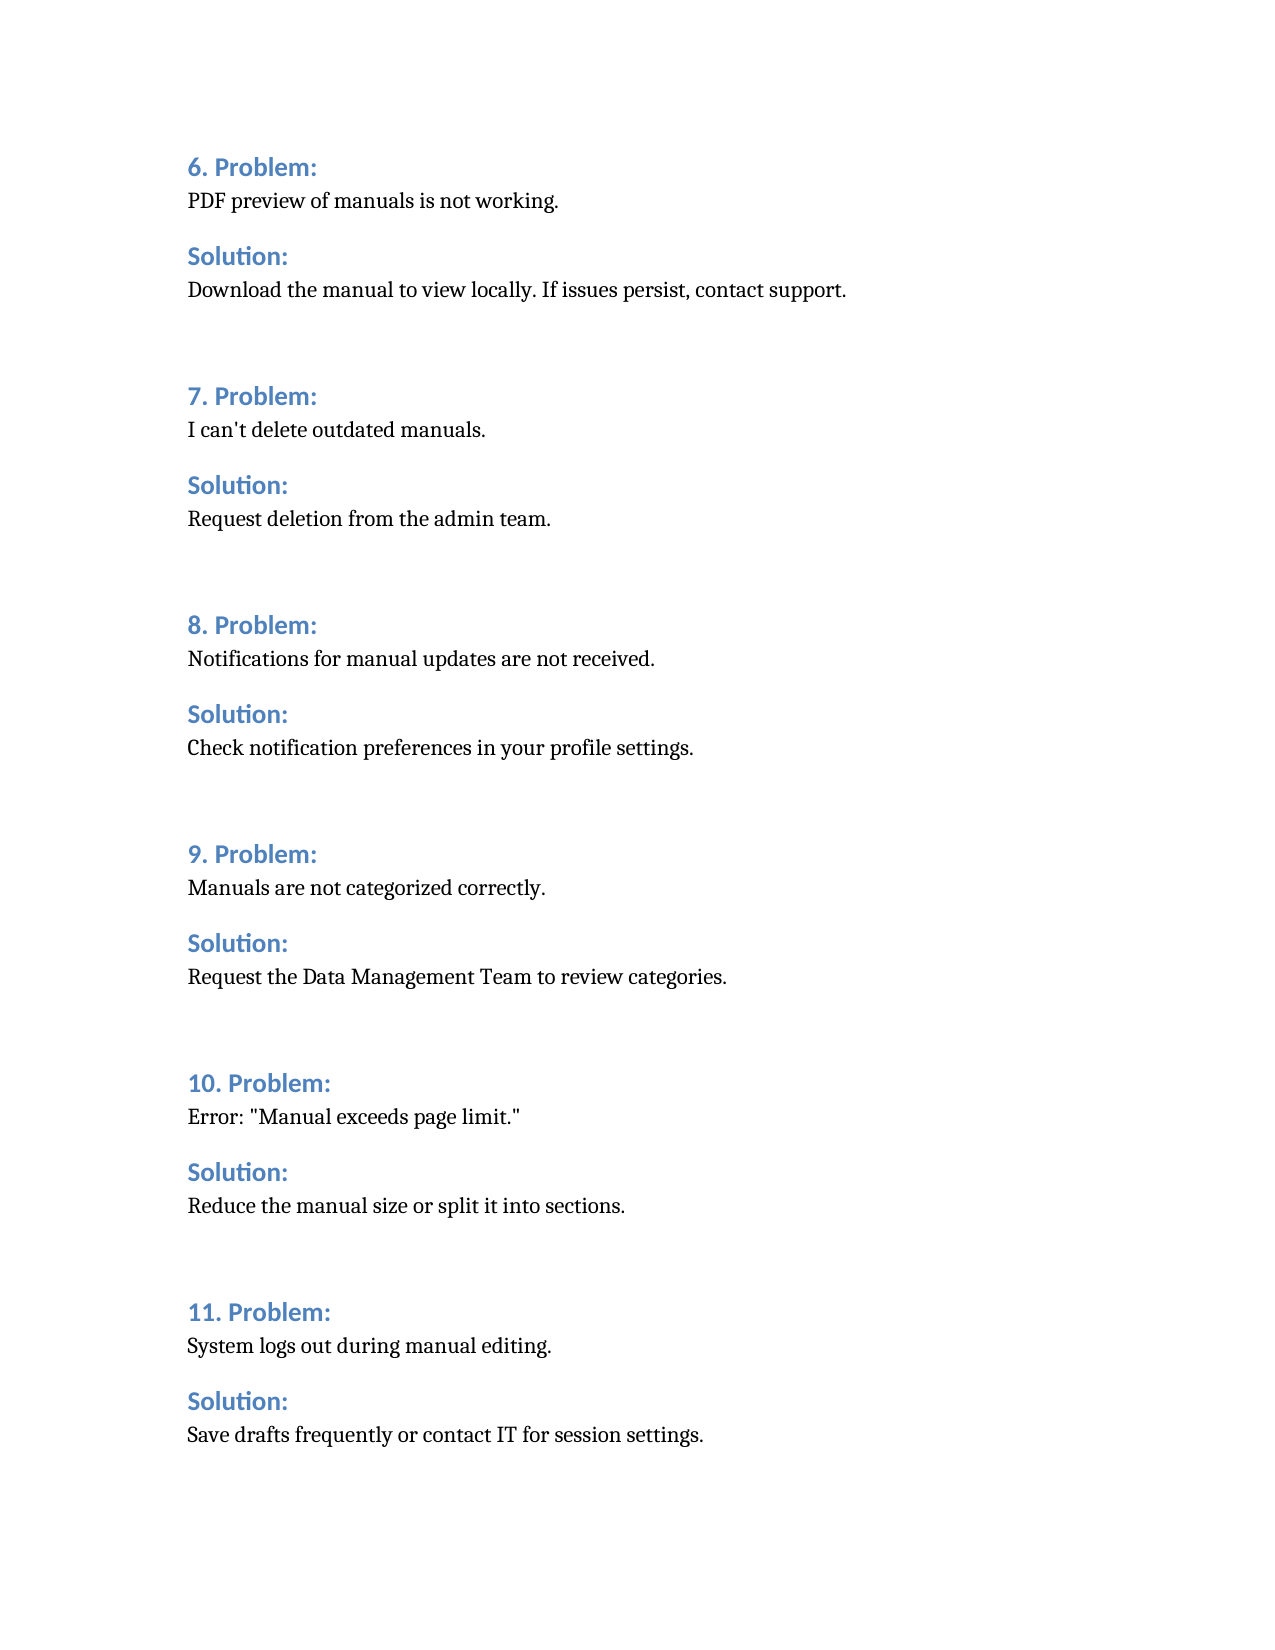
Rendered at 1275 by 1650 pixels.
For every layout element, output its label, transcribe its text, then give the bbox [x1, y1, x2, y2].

subtitle Solution: [187, 468, 1087, 501]
subtitle Solution: [187, 1155, 1087, 1188]
subtitle Solution: [187, 697, 1087, 730]
text System logs out during manual editing. [187, 1333, 1087, 1359]
subtitle Solution: [187, 1384, 1087, 1417]
subtitle Solution: [187, 239, 1087, 272]
subtitle 6. Problem: [187, 150, 1087, 183]
subtitle 8. Problem: [187, 608, 1087, 641]
text Notifications for manual updates are not received. [187, 646, 1087, 672]
subtitle 10. Problem: [187, 1066, 1087, 1099]
text Error: "Manual exceeds page limit." [187, 1104, 1087, 1130]
text Download the manual to view locally. If issues persist, contact support. [187, 277, 1087, 303]
subtitle 7. Problem: [187, 379, 1087, 412]
text Request the Data Management Team to review categories. [187, 964, 1087, 990]
text Manuals are not categorized correctly. [187, 875, 1087, 901]
text PDF preview of manuals is not working. [187, 188, 1087, 214]
text Save drafts frequently or contact IT for session settings. [187, 1422, 1087, 1448]
text I can't delete outdated manuals. [187, 417, 1087, 443]
text Check notification preferences in your profile settings. [187, 735, 1087, 761]
subtitle Solution: [187, 926, 1087, 959]
text Reduce the manual size or split it into sections. [187, 1193, 1087, 1219]
subtitle 9. Problem: [187, 837, 1087, 870]
text Request deletion from the admin team. [187, 506, 1087, 532]
subtitle 11. Problem: [187, 1295, 1087, 1328]
